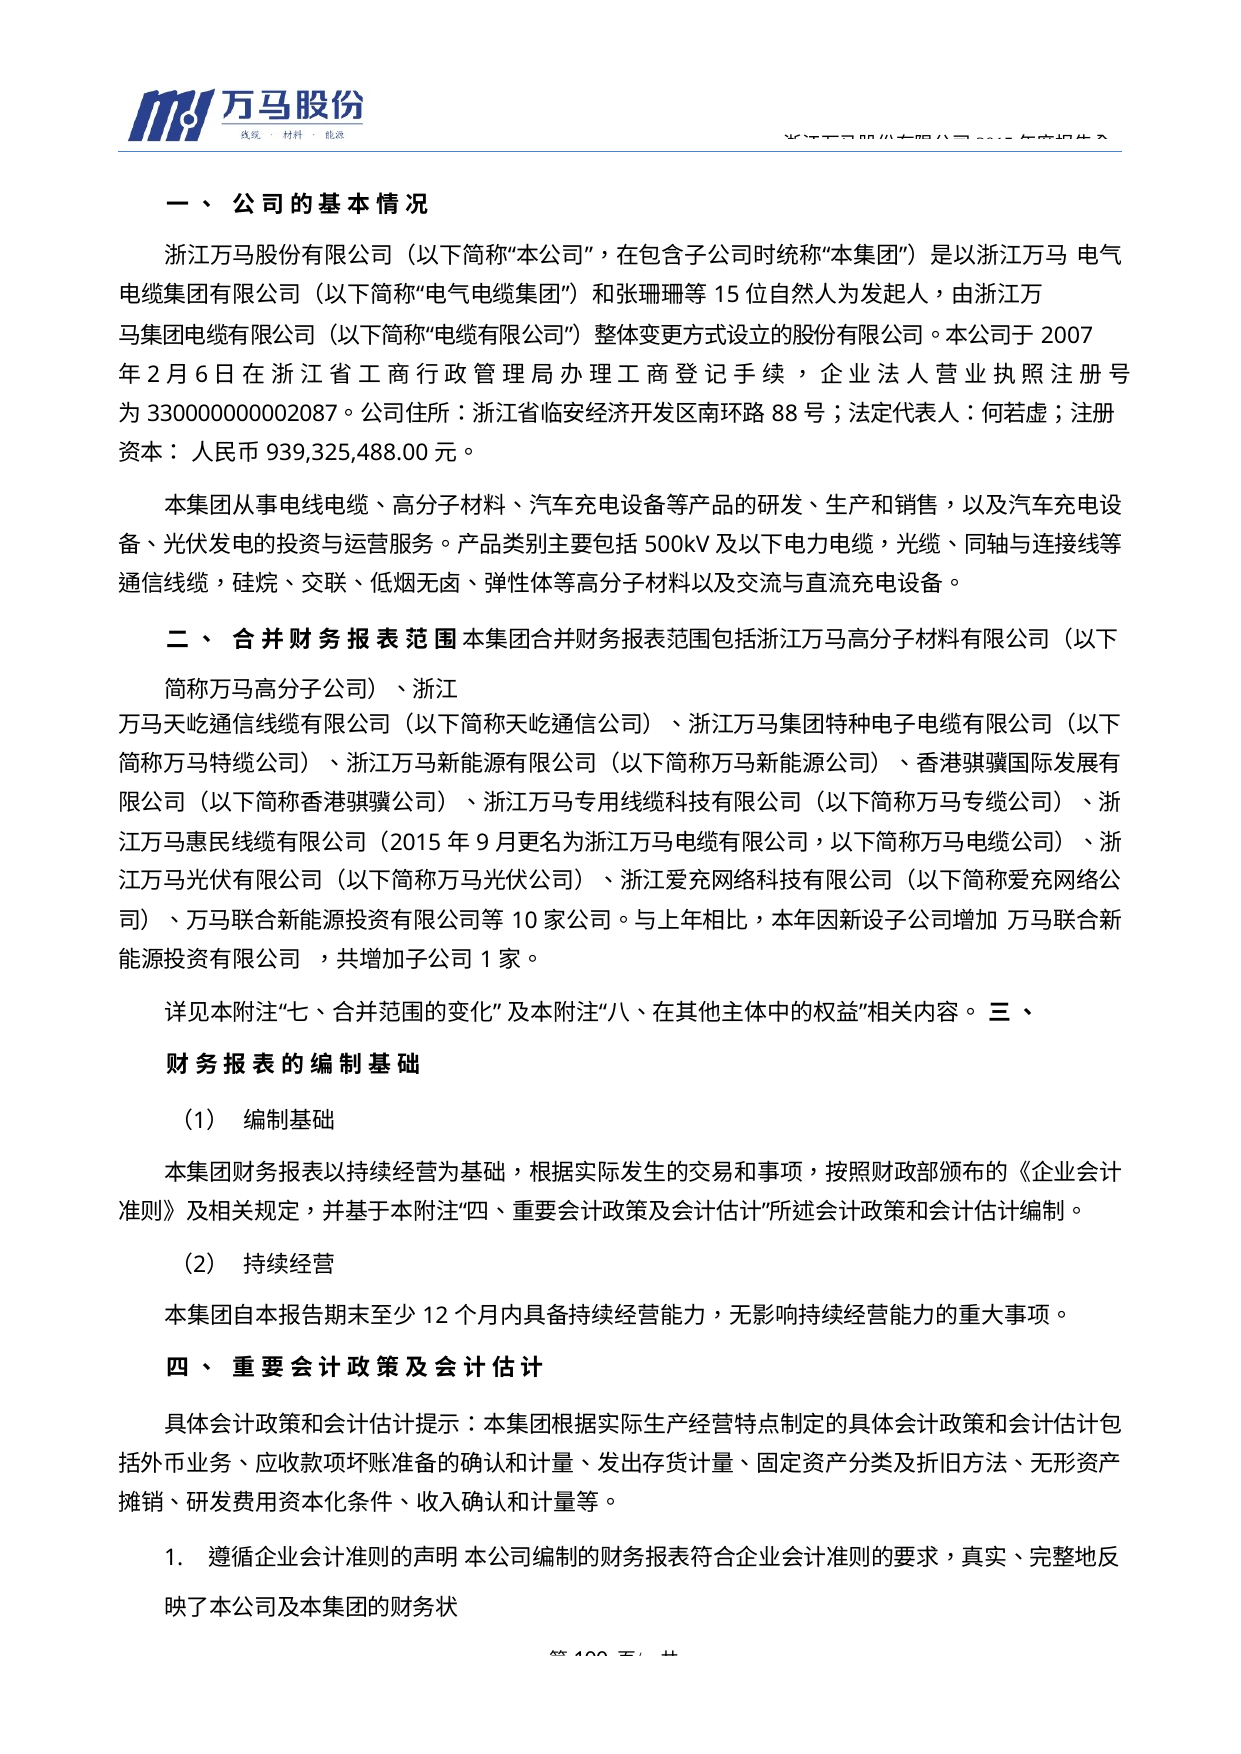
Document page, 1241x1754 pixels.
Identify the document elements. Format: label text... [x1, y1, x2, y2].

text 万马天屹通信线缆有限公司（以下简称天屹通信公司）、浙江万马集团特种电子电缆有限公司（以下 简称万马特缆公司）、浙江万马新能源有限公司（以下简称万马新能源公司）、香港骐骥国际发展有 限公司（以下简称香港骐骥公司）、浙江万马专用线缆科技有限公司（以下简称万马专缆公司）、浙 江万马惠民线缆有限公司（2015 年 9 月更名为浙江万马电缆有限公司，以下简称万马电缆公司）、浙 江万马光伏有限公司（以下简称万马光伏公司）、浙江爱充网络科技有限公司（以下简称爱充网络公 司）、万马联合新能源投资有限公司等 10 家公司。与上年相比，本年因新设子公司增加 万马联合新 能源投资有限公司 ，共增加子公司 1 家。 [118, 708, 1123, 974]
text 浙江万马股份有限公司（以下简称“本公司”，在包含子公司时统称“本集团”）是以浙江万马 电气电缆集团有限公司（以下简称“电气电缆集团”）和张珊珊等 15 位自然人为发起人，由浙江万 [118, 239, 1122, 309]
text 本集团自本报告期末至少 12 个月内具备持续经营能力，无影响持续经营能力的重大事项。 四 、 重 要 会 计 政 策 及 会 计 估 计 [164, 1299, 1088, 1382]
text 本集团从事电线电缆、高分子材料、汽车充电设备等产品的研发、生产和销售，以及汽车充电设 备、光伏发电的投资与运营服务。产品类别主要包括 500kV 及以下电力电缆，光缆、同轴与连接线等 通信线缆，硅烷、交联、低烟无卤、弹性体等高分子材料以及交流与直流充电设备。 [118, 489, 1122, 599]
text 本集团财务报表以持续经营为基础，根据实际发生的交易和事项，按照财政部颁布的《企业会计 准则》及相关规定，并基于本附注“四、重要会计政策及会计估计”所述会计政策和会计估计编制。 [118, 1156, 1126, 1226]
picture [127, 88, 372, 142]
text （1） 编制基础 [170, 1104, 1135, 1136]
subtitle 一 、 公 司 的 基 本 情 况 [166, 188, 1135, 219]
text 具体会计政策和会计估计提示：本集团根据实际生产经营特点制定的具体会计政策和会计估计包 括外币业务、应收款项坏账准备的确认和计量、发出存货计量、固定资产分类及折旧方法、无形资产 摊销、研发费用资本化条件、收入确认和计量等。 [118, 1407, 1122, 1517]
text 1. 遵循企业会计准则的声明 本公司编制的财务报表符合企业会计准则的要求，真实、完整地反映了本公司及本集团的财务状 [164, 1526, 1122, 1626]
text （2） 持续经营 [170, 1248, 1135, 1279]
text 二 、 合 并 财 务 报 表 范 围 本集团合并财务报表范围包括浙江万马高分子材料有限公司（以下简称万马高分子公司）、浙江 [164, 607, 1135, 707]
text 详见本附注“七、合并范围的变化” 及本附注“八、在其他主体中的权益”相关内容。 三 、 财 务 报 表 的 编 制 基 础 [164, 996, 1065, 1079]
text 年 2 月 6 日 在 浙 江 省 工 商 行 政 管 理 局 办 理 工 商 登 记 手 续 ， 企 业 法 人 营 业 执 照 注 册 号 为 330000000002087。公司住所：浙江省临安经济开发区南环路 88 号；法定代表人：何若虚；注册资本： 人民币 939,325,488.00 元。 [118, 358, 1135, 467]
text 马集团电缆有限公司（以下简称“电缆有限公司”）整体变更方式设立的股份有限公司。本公司于 2007 [118, 319, 1135, 350]
